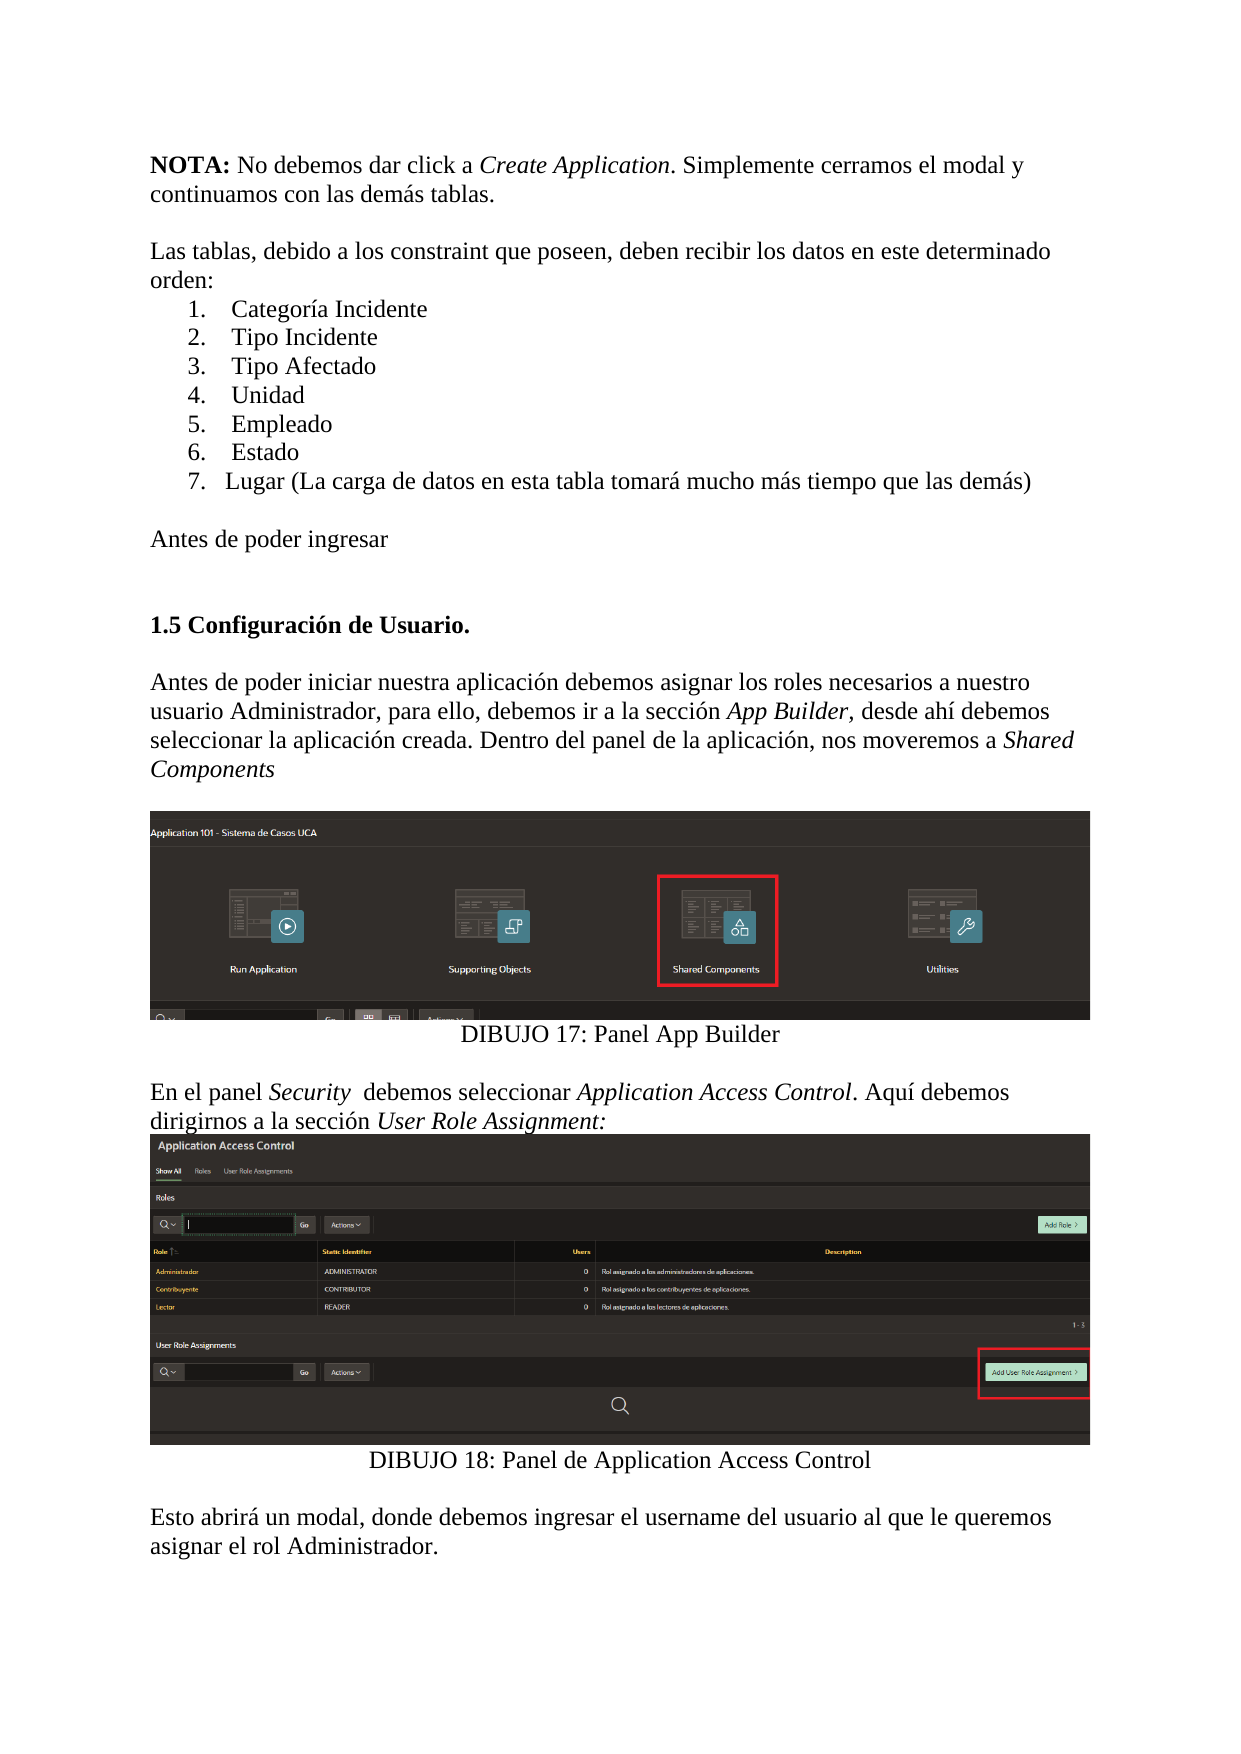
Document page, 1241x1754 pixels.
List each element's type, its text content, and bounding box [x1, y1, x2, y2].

text Antes de poder iniciar nuestra aplicación debemos asignar los roles necesarios a nuestro usuario Administrador, para ello, debemos ir a la sección App Builder, desde ahí debemos seleccionar la aplicación creada. Dentro del panel de la aplicación, nos moveremos a Shared Components [150, 667, 1090, 782]
picture [150, 1134, 1091, 1445]
list Empleado [187, 409, 1090, 437]
list Categoría Incidente [187, 294, 1090, 322]
list Configuración de Usuario. [150, 610, 1090, 639]
text DIBUJO 17: Panel App Builder [150, 1020, 1090, 1048]
text Las tablas, debido a los constraint que poseen, deben recibir los datos en este determinado orden: [150, 236, 1090, 294]
list Lugar (La carga de datos en esta tabla tomará mucho más tiempo que las demás) [187, 466, 1090, 495]
list Tipo Incidente [187, 322, 1090, 351]
text Antes de poder ingresar [150, 524, 1090, 552]
text En el panel Security debemos seleccionar Application Access Control. Aquí debemos dirigirnos a la sección User Role Assignment: [150, 1077, 1090, 1134]
list Unidad [187, 380, 1090, 409]
list Estado [187, 437, 1090, 466]
list Tipo Afectado [187, 351, 1090, 380]
text NOTA: No debemos dar click a Create Application. Simplemente cerramos el modal y continuamos con las demás tablas. [150, 150, 1090, 207]
text Esto abrirá un modal, donde debemos ingresar el username del usuario al que le queremos asignar el rol Administrador. [150, 1502, 1090, 1560]
picture [150, 811, 1091, 1020]
text DIBUJO 18: Panel de Application Access Control [150, 1445, 1090, 1474]
